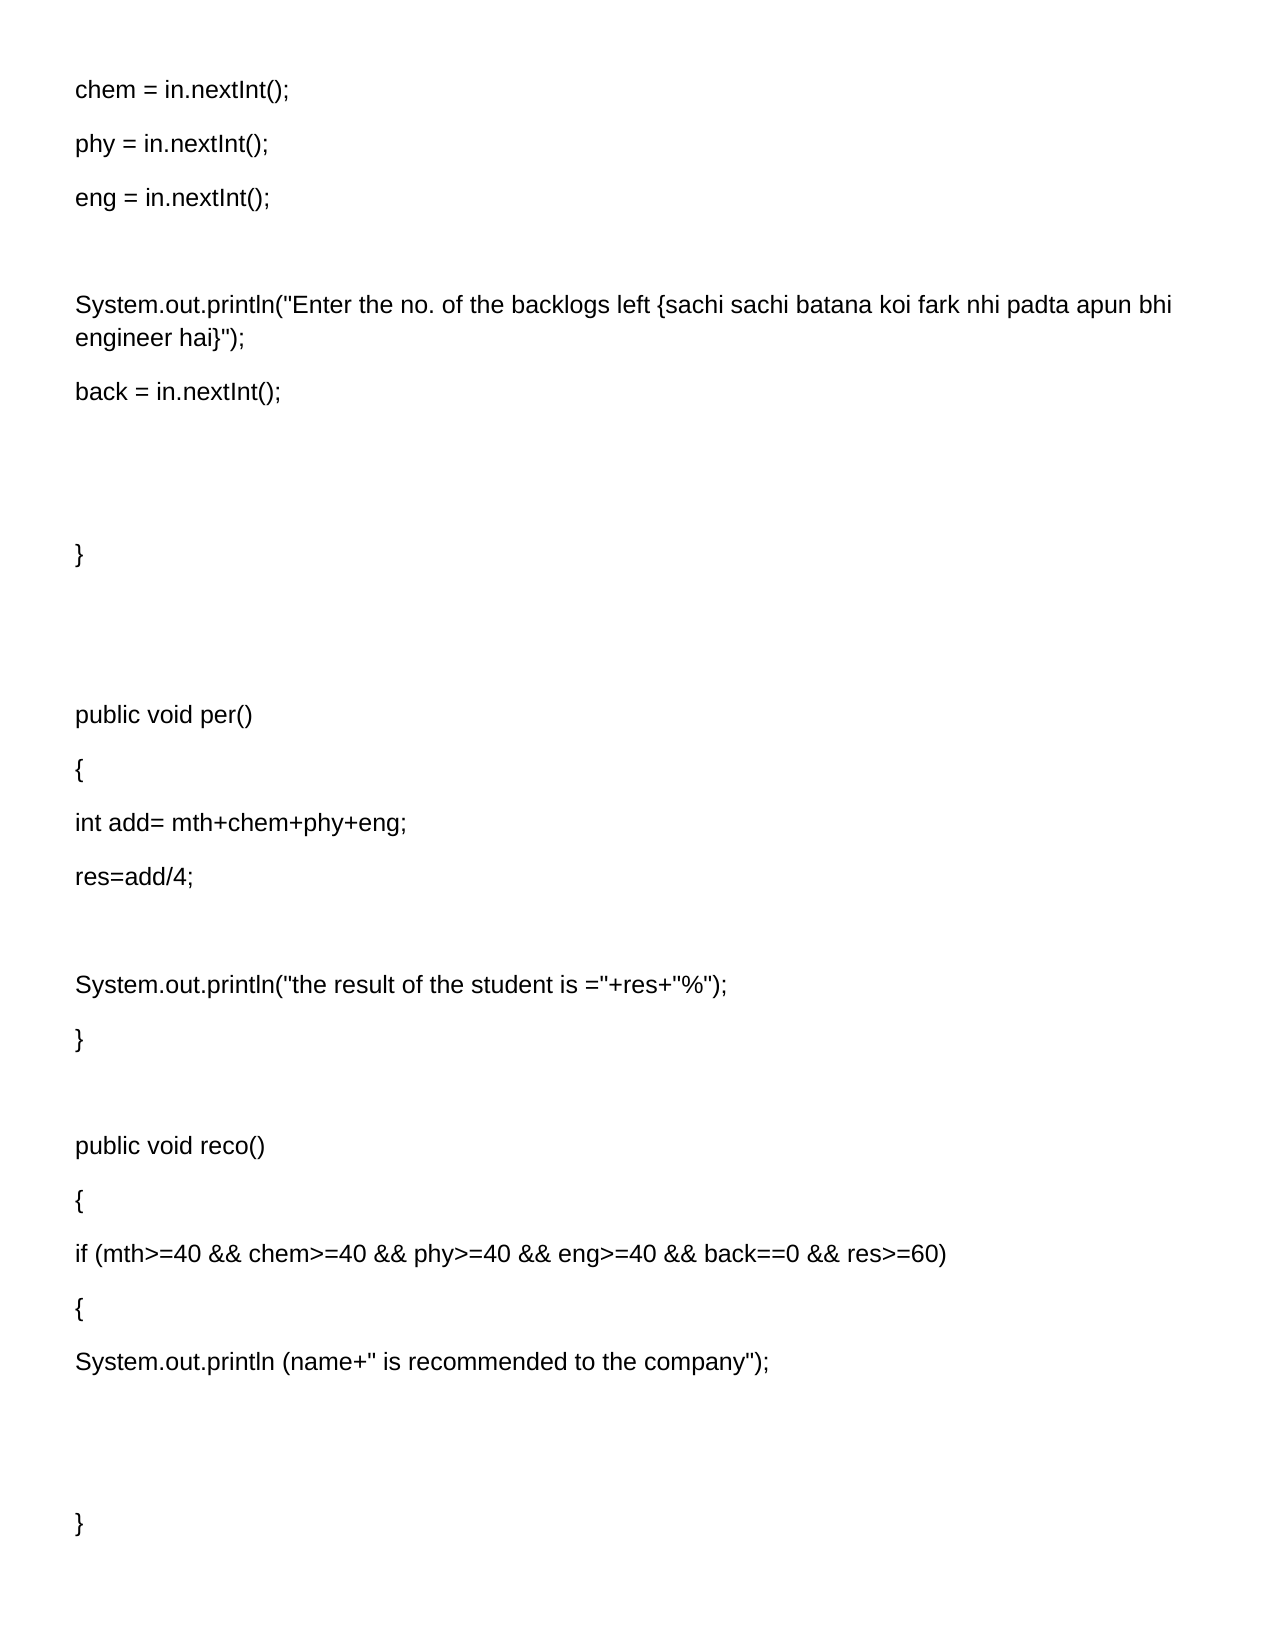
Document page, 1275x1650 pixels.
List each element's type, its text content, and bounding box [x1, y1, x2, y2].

text res=add/4; [75, 862, 1200, 891]
text { [75, 1293, 1200, 1322]
text { [75, 754, 1200, 783]
text } [75, 539, 1200, 568]
text System.out.println (name+" is recommended to the company"); [75, 1347, 1200, 1375]
text phy = in.nextInt(); [75, 129, 1200, 158]
text { [75, 1185, 1200, 1214]
text if (mth>=40 && chem>=40 && phy>=40 && eng>=40 && back==0 && res>=60) [75, 1239, 1200, 1268]
text back = in.nextInt(); [75, 377, 1200, 406]
text } [75, 1508, 1200, 1537]
text int add= mth+chem+phy+eng; [75, 808, 1200, 837]
text chem = in.nextInt(); [75, 75, 1200, 104]
text System.out.println("the result of the student is ="+res+"%"); [75, 970, 1200, 998]
text System.out.println("Enter the no. of the backlogs left {sachi sachi batana koi fark nhi padta apun bhi engineer hai}"); [75, 290, 1200, 352]
text public void reco() [75, 1131, 1200, 1160]
text public void per() [75, 700, 1200, 729]
text eng = in.nextInt(); [75, 183, 1200, 211]
text } [75, 1023, 1200, 1052]
